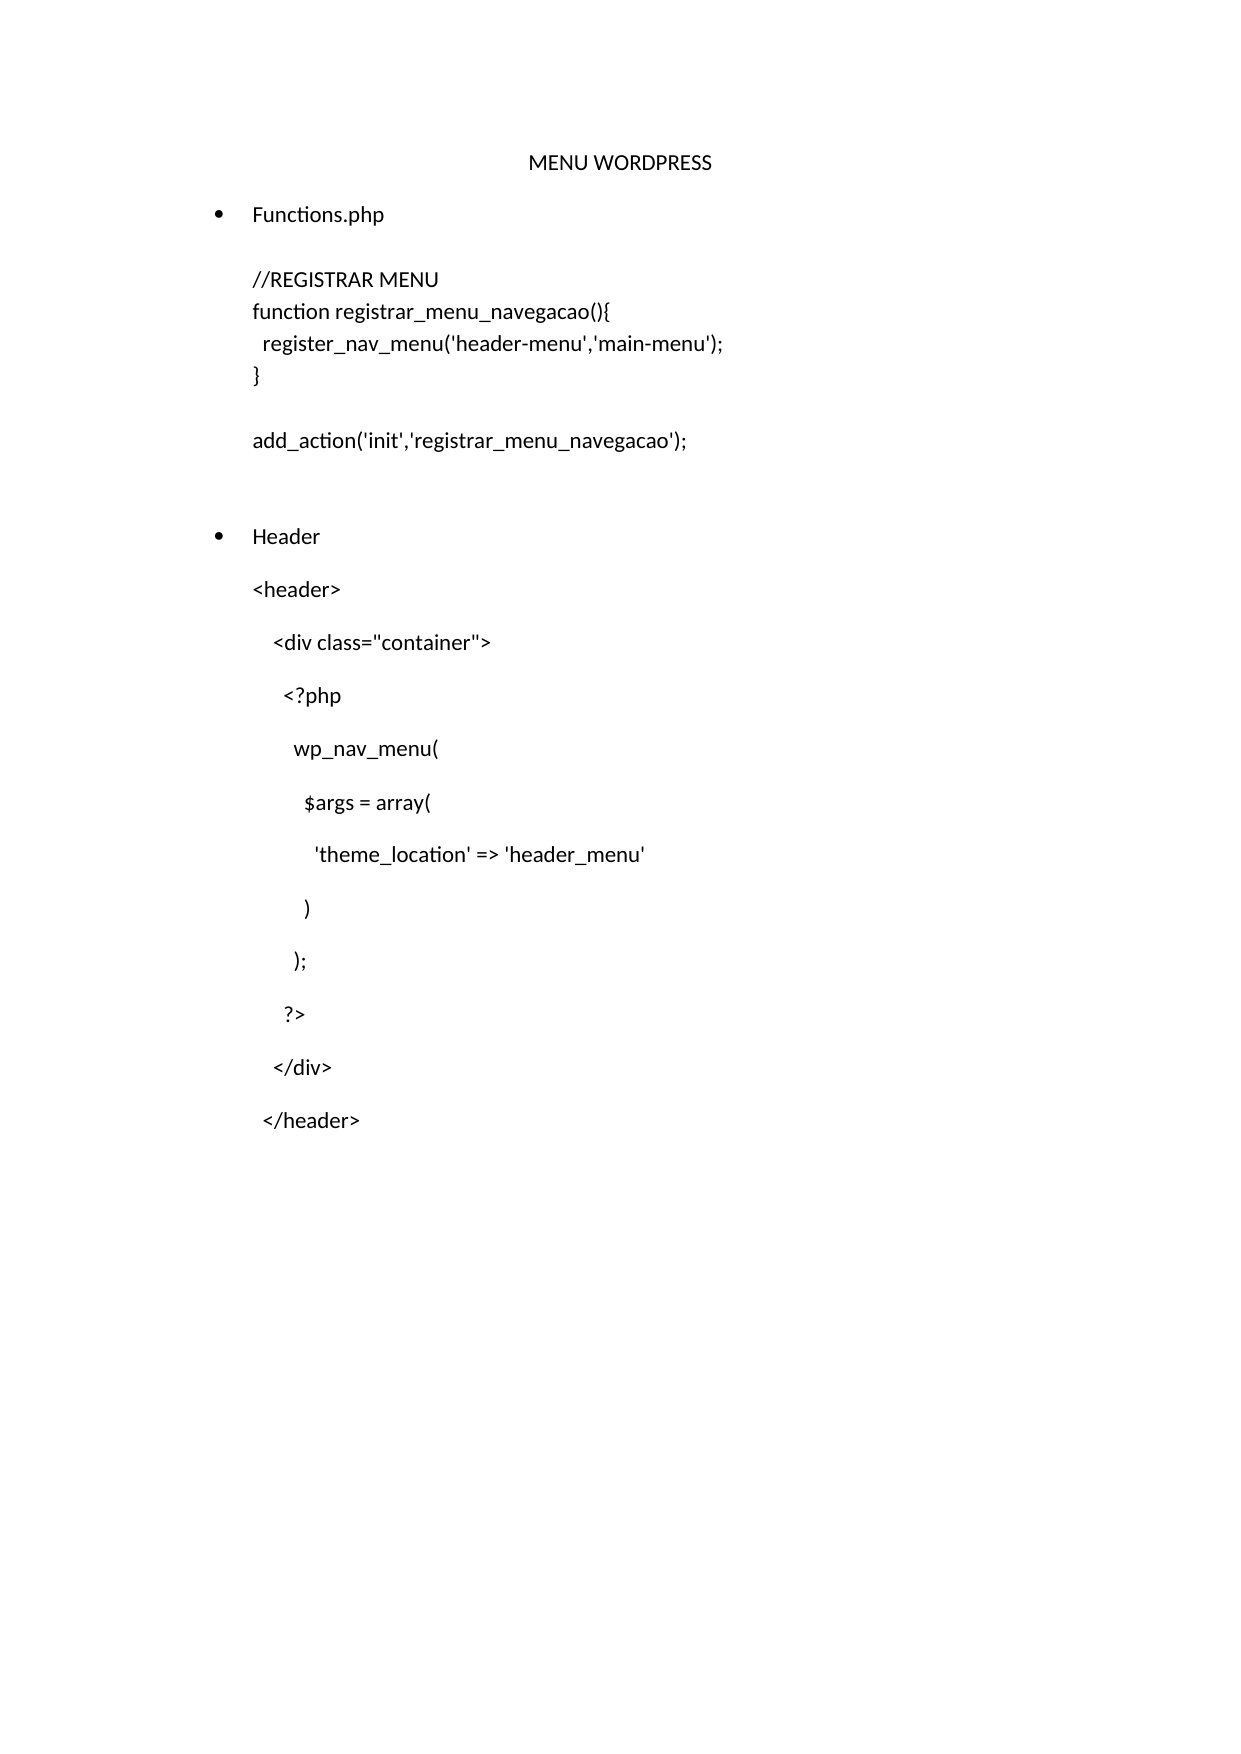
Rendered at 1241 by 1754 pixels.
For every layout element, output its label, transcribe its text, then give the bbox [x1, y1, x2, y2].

list function registrar_menu_navegacao(){ [252, 297, 1063, 325]
text $args = array( [252, 788, 1063, 816]
text <header> [252, 576, 1063, 603]
text wp_nav_menu( [252, 734, 1063, 763]
text MENU WORDPRESS [177, 148, 1063, 176]
text </div> [252, 1053, 1063, 1081]
text ?> [252, 1000, 1063, 1028]
list add_action('init','registrar_menu_navegacao'); [252, 426, 1063, 454]
list //REGISTRAR MENU [252, 265, 1063, 293]
text <?php [252, 682, 1063, 709]
text ); [252, 947, 1063, 975]
text </header> [252, 1106, 1063, 1134]
list Functions.php [215, 201, 1063, 229]
text ) [252, 894, 1063, 922]
list } [252, 362, 1063, 389]
text 'theme_location' => 'header_menu' [252, 841, 1063, 869]
text <div class="container"> [252, 628, 1063, 657]
list Header [215, 522, 1063, 551]
list register_nav_menu('header-menu','main-menu'); [252, 329, 1063, 357]
